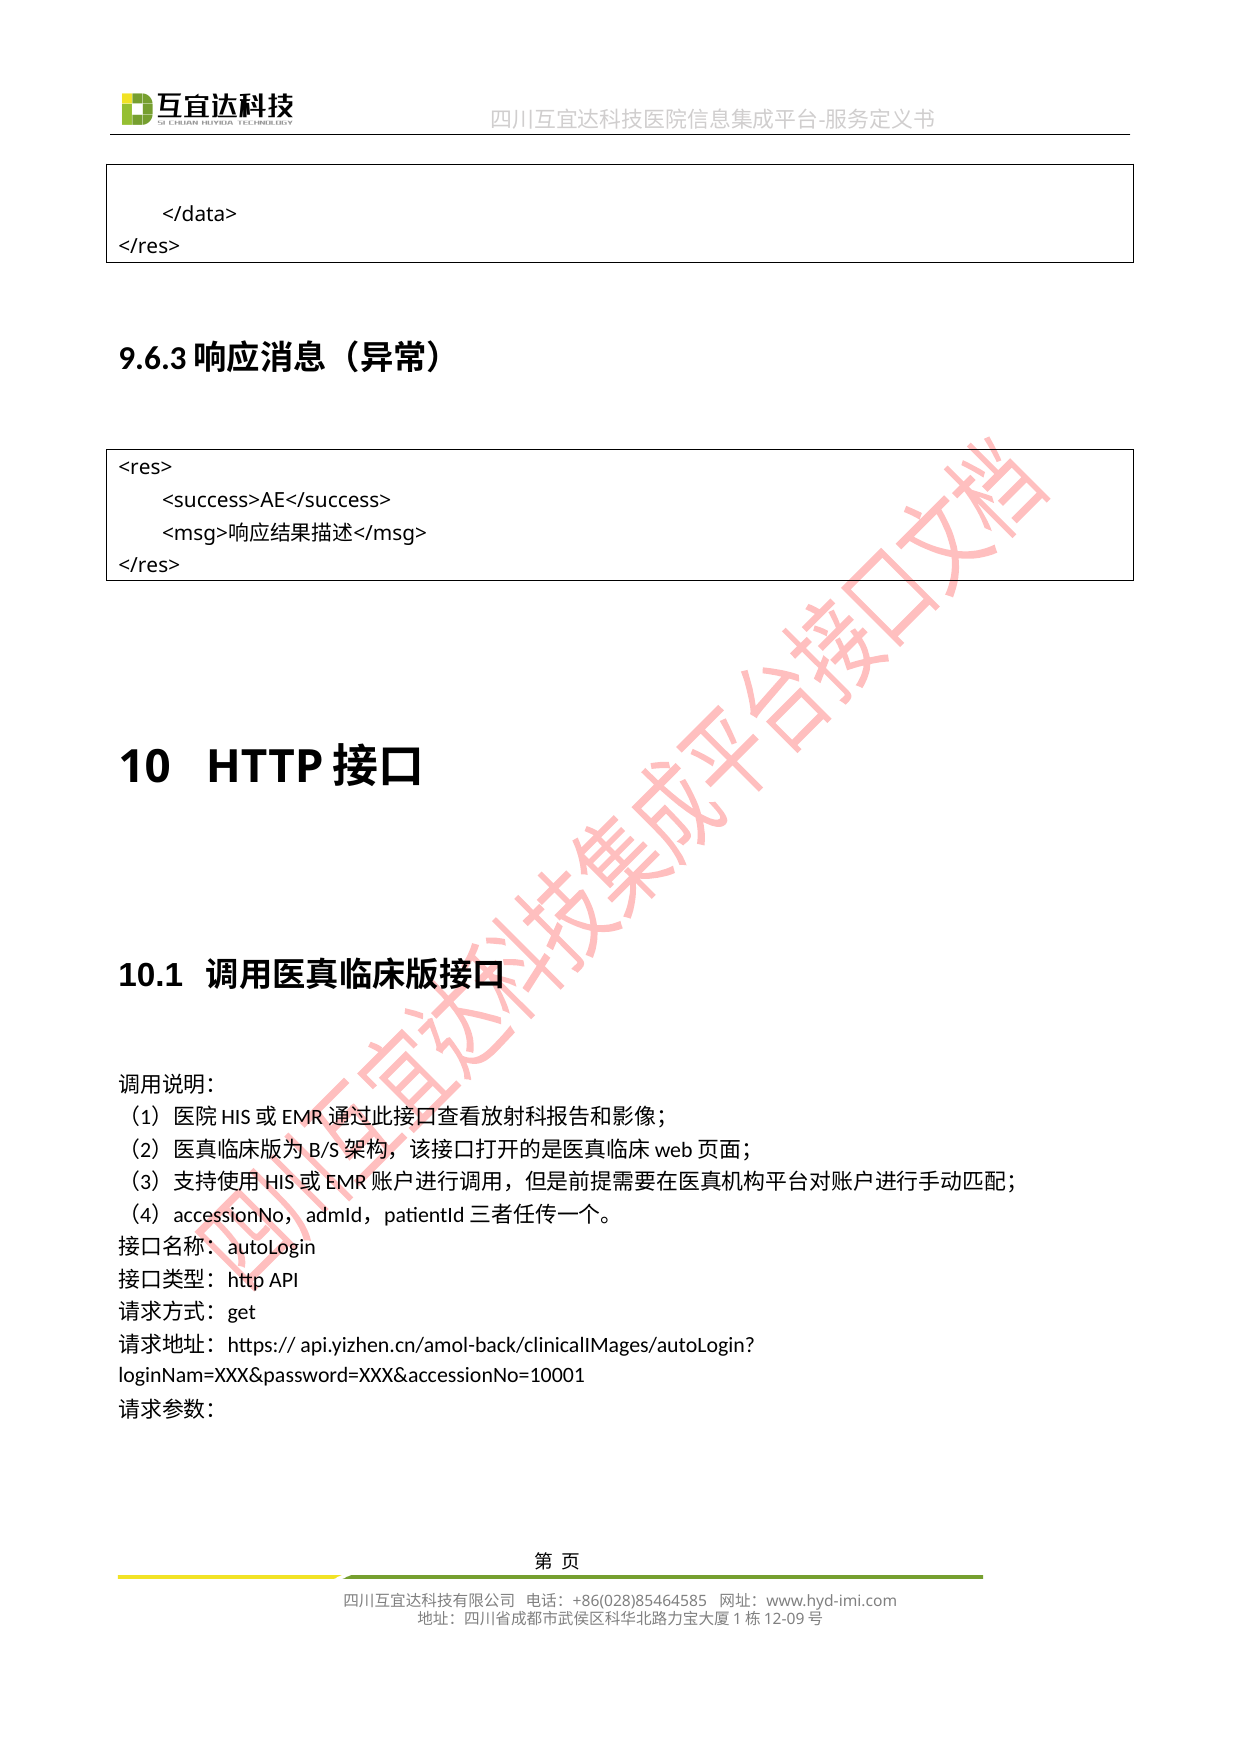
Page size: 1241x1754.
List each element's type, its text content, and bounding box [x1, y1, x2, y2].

text 请求地址：https:// api.yizhen.cn/amol-back/clinicalIMages/autoLogin?loginNam=XXX&password=XXX&accessionNo=10001 [118, 1326, 1122, 1391]
table_header <res> <success>AE</success> <msg>响应结果描述</msg> </res> [107, 450, 1133, 580]
text （4）accessionNo，admId，patientId 三者任传一个。 [118, 1196, 1122, 1229]
text （1）医院HIS 或EMR 通过此接口查看放射科报告和影像； [118, 1099, 1122, 1131]
subtitle 调用医真临床版接口 [118, 939, 1122, 1004]
table_header <res> <success>AA</success> <msg>成功</msg> <data> </data> </res> [107, 165, 1133, 262]
subtitle 响应消息（异常） [118, 323, 1122, 388]
text 调用说明： [118, 1066, 1122, 1099]
text 请求方式：get [118, 1294, 1122, 1326]
picture [117, 1575, 984, 1579]
text 接口名称：autoLogin [118, 1229, 1122, 1261]
picture [118, 90, 297, 128]
text （2）医真临床版为B/S 架构，该接口打开的是医真临床web 页面； [118, 1131, 1122, 1164]
subtitle HTTP接口 [118, 714, 1122, 812]
text 请求参数： [118, 1391, 1122, 1424]
text 接口类型：http API [118, 1261, 1122, 1294]
text （3）支持使用HIS 或EMR 账户进行调用，但是前提需要在医真机构平台对账户进行手动匹配； [118, 1164, 1122, 1196]
